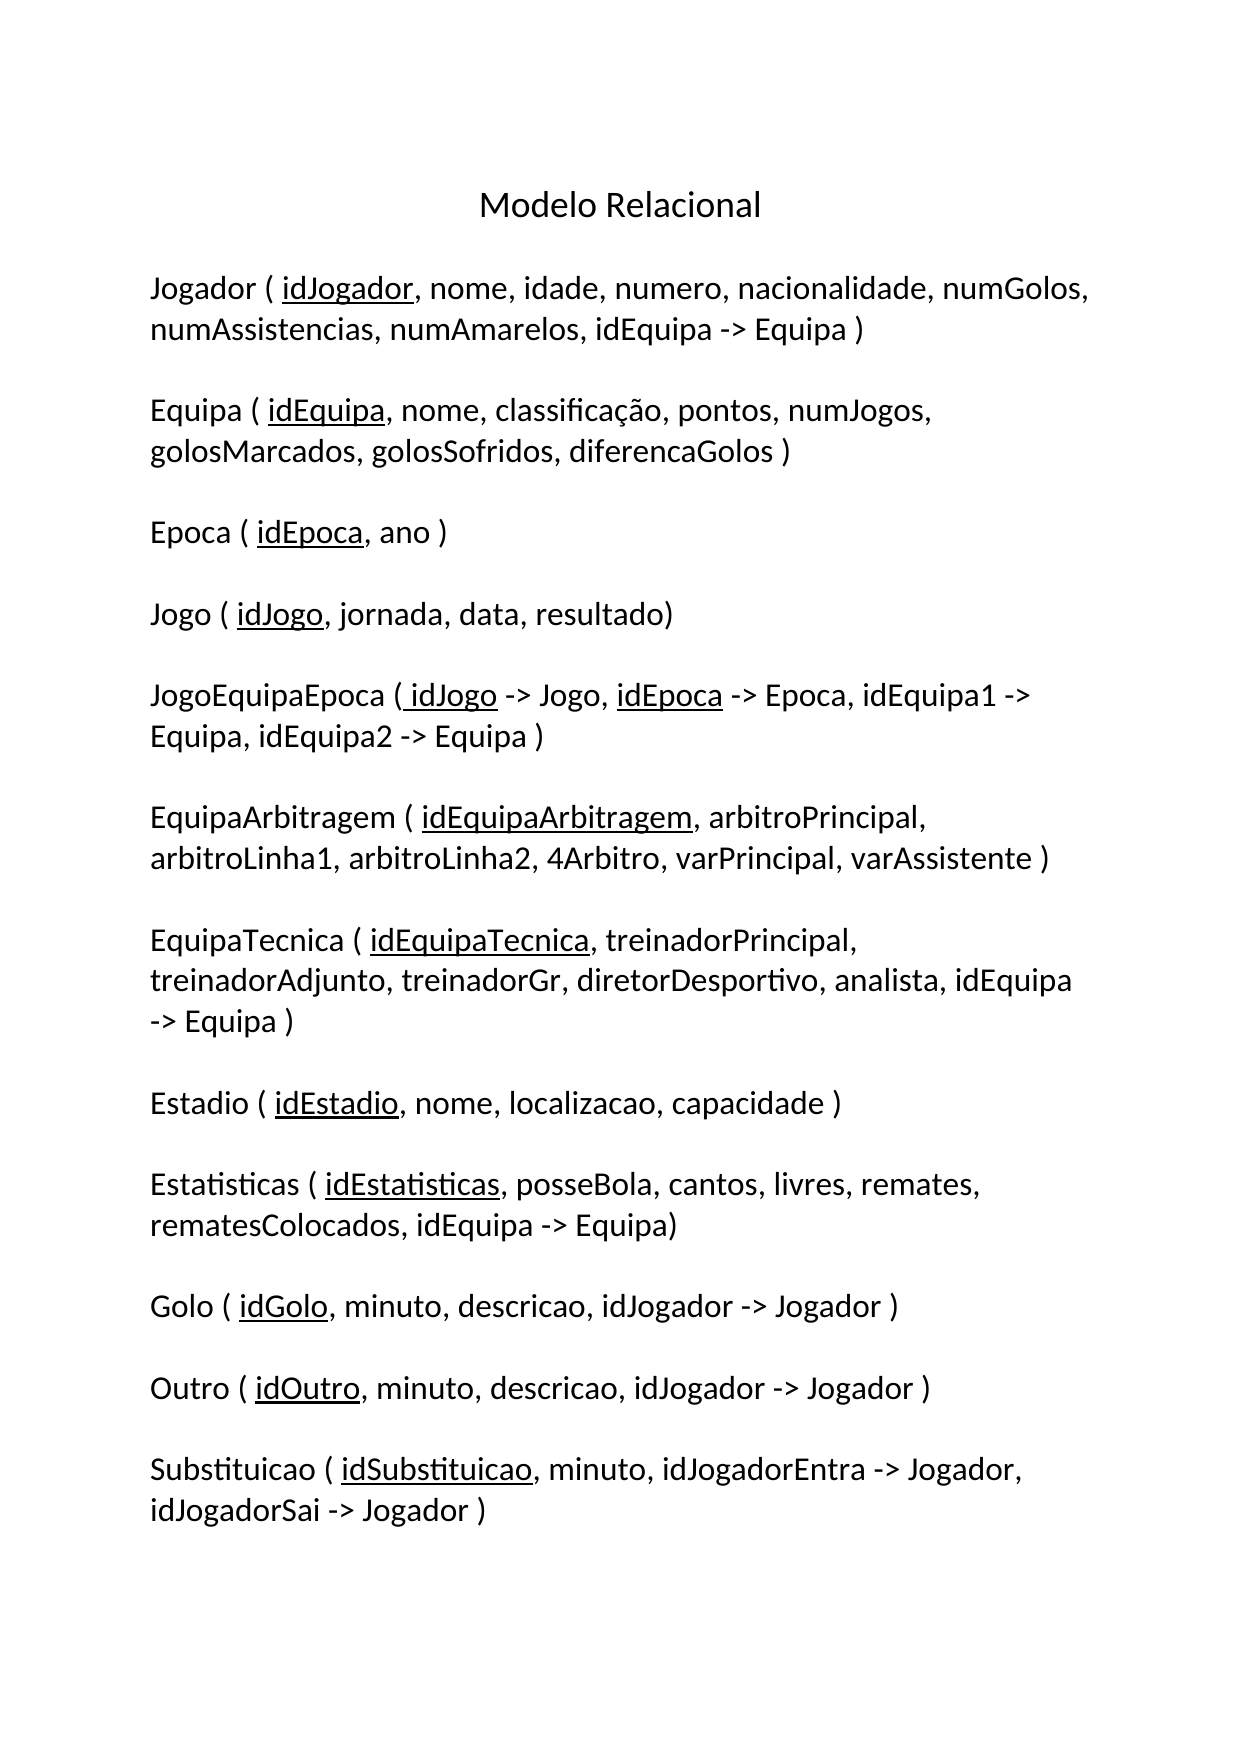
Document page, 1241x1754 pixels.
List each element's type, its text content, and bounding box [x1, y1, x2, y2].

text Modelo Relacional [150, 181, 1090, 226]
text Outro ( idOutro, minuto, descricao, idJogador -> Jogador ) [150, 1367, 1090, 1407]
text EquipaTecnica ( idEquipaTecnica, treinadorPrincipal, treinadorAdjunto, treinadorGr, diretorDesportivo, analista, idEquipa -> Equipa ) [150, 919, 1090, 1041]
text Golo ( idGolo, minuto, descricao, idJogador -> Jogador ) [150, 1285, 1090, 1326]
text Jogador ( idJogador, nome, idade, numero, nacionalidade, numGolos, numAssistencias, numAmarelos, idEquipa -> Equipa ) [150, 267, 1090, 348]
text Equipa ( idEquipa, nome, classificação, pontos, numJogos, golosMarcados, golosSofridos, diferencaGolos ) [150, 389, 1090, 471]
text EquipaArbitragem ( idEquipaArbitragem, arbitroPrincipal, arbitroLinha1, arbitroLinha2, 4Arbitro, varPrincipal, varAssistente ) [150, 797, 1090, 878]
text Estatisticas ( idEstatisticas, posseBola, cantos, livres, remates, rematesColocados, idEquipa -> Equipa) [150, 1163, 1090, 1244]
text JogoEquipaEpoca ( idJogo -> Jogo, idEpoca -> Epoca, idEquipa1 -> Equipa, idEquipa2 -> Equipa ) [150, 674, 1090, 756]
text Epoca ( idEpoca, ano ) [150, 511, 1090, 552]
text Jogo ( idJogo, jornada, data, resultado) [150, 593, 1090, 634]
text Substituicao ( idSubstituicao, minuto, idJogadorEntra -> Jogador, idJogadorSai -> Jogador ) [150, 1448, 1090, 1530]
text Estadio ( idEstadio, nome, localizacao, capacidade ) [150, 1082, 1090, 1122]
